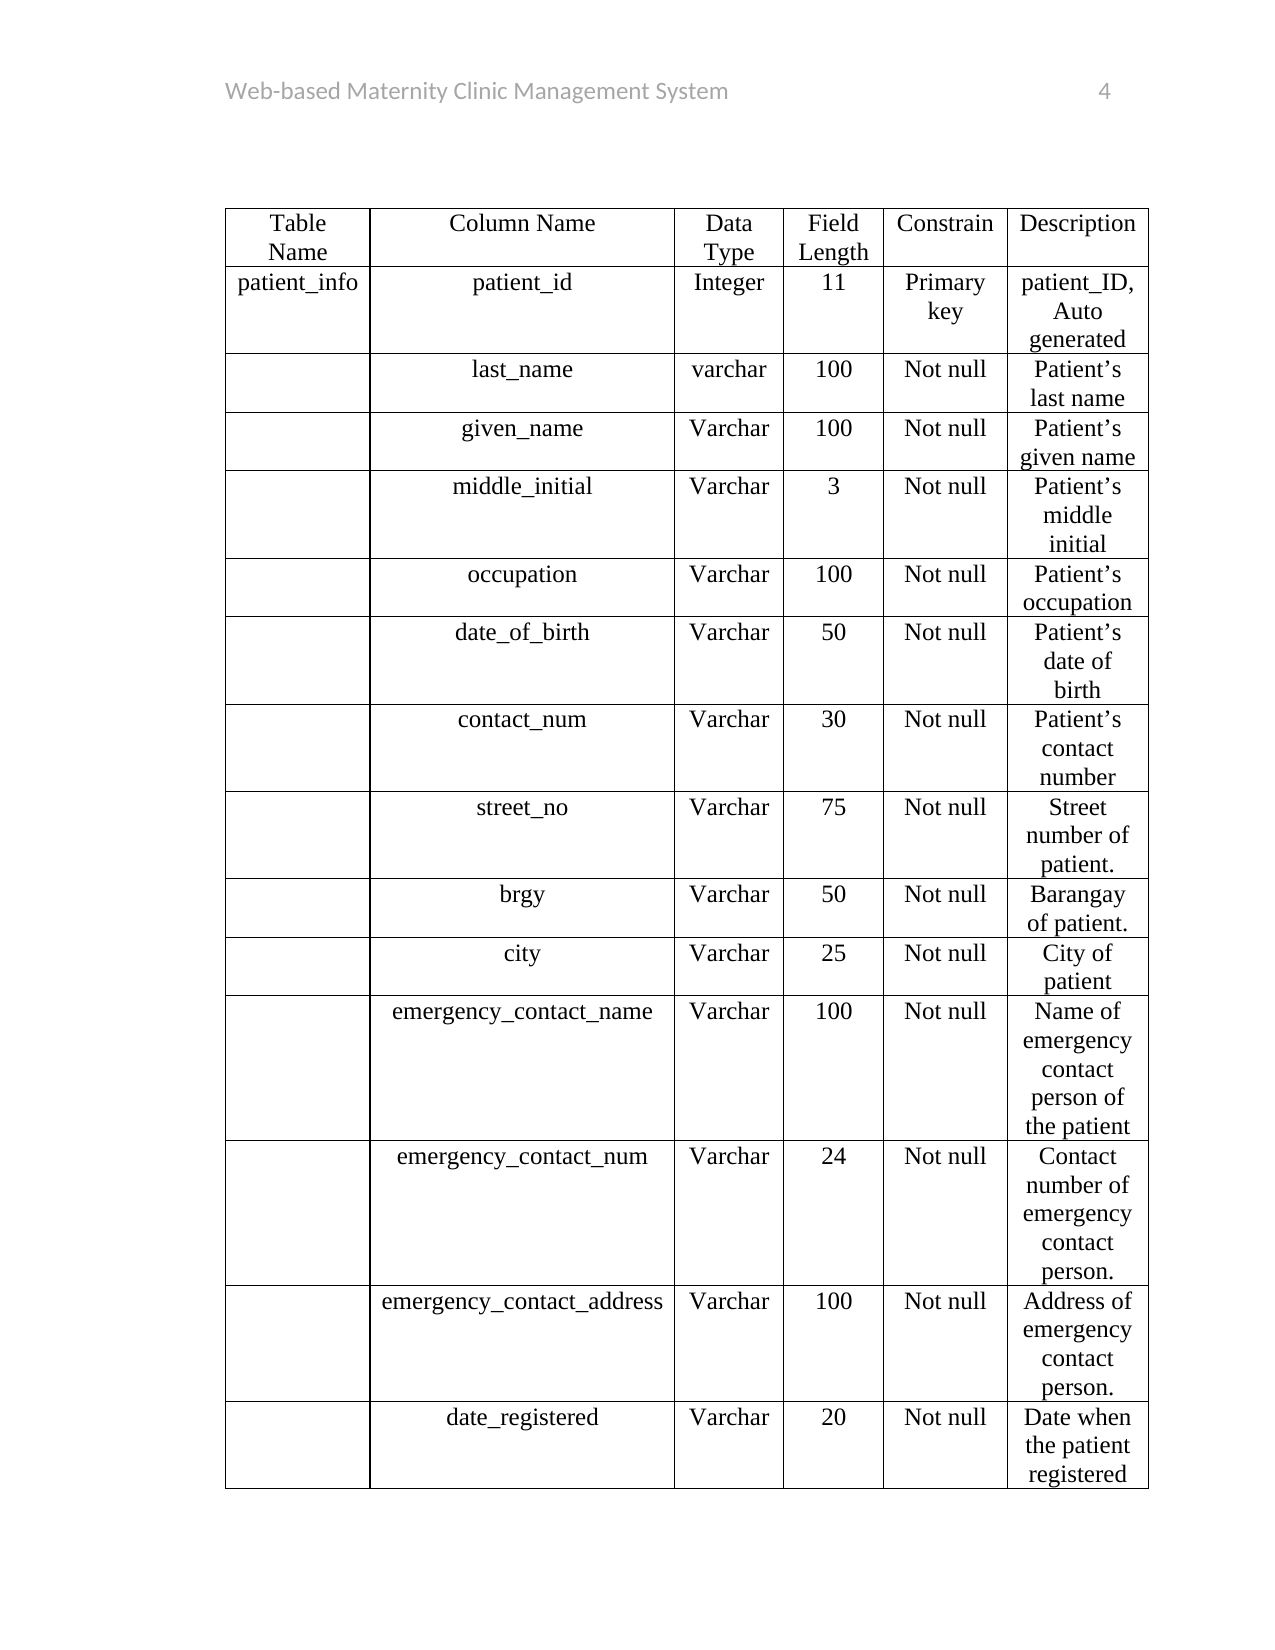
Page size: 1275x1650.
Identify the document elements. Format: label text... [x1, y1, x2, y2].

table_header Constrain [884, 209, 1007, 266]
table_cell Primary key [884, 267, 1007, 353]
table_cell 100 [784, 1286, 883, 1401]
table_header Field Length [784, 209, 883, 266]
table_cell [226, 1141, 369, 1285]
table_header Description [1008, 209, 1148, 266]
table_cell Integer [675, 267, 783, 353]
table_cell emergency_contact_name [371, 996, 674, 1140]
table_cell emergency_contact_address [371, 1286, 674, 1401]
table_cell 30 [784, 705, 883, 791]
table_cell Patient’s middle initial [1008, 471, 1148, 558]
table_cell 25 [784, 938, 883, 995]
table_cell 50 [784, 879, 883, 937]
table_cell [226, 996, 369, 1140]
table_cell [226, 559, 369, 616]
table_cell Varchar [675, 617, 783, 703]
table_cell [226, 354, 369, 412]
table_cell 75 [784, 792, 883, 878]
table_cell 11 [784, 267, 883, 353]
table_cell Not null [884, 1402, 1007, 1488]
table_cell middle_initial [371, 471, 674, 558]
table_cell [1008, 1402, 1148, 1488]
table_cell Varchar [675, 413, 783, 470]
table_cell street_no [371, 792, 674, 878]
table_cell Patient’s given name [1008, 413, 1148, 470]
table_cell Varchar [675, 1141, 783, 1285]
table_cell Not null [884, 996, 1007, 1140]
table_cell [226, 792, 369, 878]
table_cell Not null [884, 705, 1007, 791]
table_cell [226, 1286, 369, 1401]
table_cell varchar [675, 354, 783, 412]
table_cell [226, 705, 369, 791]
table_cell Varchar [675, 1402, 783, 1488]
table_cell Street number of patient. [1008, 792, 1148, 878]
table_header Table Name [226, 209, 369, 266]
table_cell occupation [371, 559, 674, 616]
table_cell 100 [784, 413, 883, 470]
table_cell patient_info [226, 267, 369, 353]
table_cell Varchar [675, 792, 783, 878]
table_header Data Type [675, 209, 783, 266]
table_cell 24 [784, 1141, 883, 1285]
table_cell 100 [784, 354, 883, 412]
table_cell brgy [371, 879, 674, 937]
table_cell Not null [884, 1141, 1007, 1285]
table_cell Name of emergency contact person of the patient [1008, 996, 1148, 1140]
table_cell city [371, 938, 674, 995]
table_cell [226, 938, 369, 995]
table_cell Varchar [675, 879, 783, 937]
table_cell Not null [884, 617, 1007, 703]
table_header Column Name [371, 209, 674, 266]
table_cell date_registered [371, 1402, 674, 1488]
table_cell Not null [884, 792, 1007, 878]
table_cell Patient’s date of birth [1008, 617, 1148, 703]
table_cell [226, 413, 369, 470]
table_cell 100 [784, 559, 883, 616]
table_cell Contact number of emergency contact person. [1008, 1141, 1148, 1285]
table_cell 3 [784, 471, 883, 558]
table_cell Address of emergency contact person. [1008, 1286, 1148, 1401]
table_cell [226, 471, 369, 558]
table_cell Varchar [675, 996, 783, 1140]
table_cell Varchar [675, 559, 783, 616]
table_cell 100 [784, 996, 883, 1140]
table_cell Not null [884, 938, 1007, 995]
table_cell Varchar [675, 471, 783, 558]
table_cell Patient’s last name [1008, 354, 1148, 412]
table_cell 20 [784, 1402, 883, 1488]
table_cell Patient’s contact number [1008, 705, 1148, 791]
table_cell 50 [784, 617, 883, 703]
table_cell Barangay of patient. [1008, 879, 1148, 937]
table_cell Varchar [675, 705, 783, 791]
table_cell Patient’s occupation [1008, 559, 1148, 616]
table_cell date_of_birth [371, 617, 674, 703]
table_cell given_name [371, 413, 674, 470]
table_cell patient_ID, Auto generated [1008, 267, 1148, 353]
table_cell [226, 617, 369, 703]
table_cell contact_num [371, 705, 674, 791]
table_cell Not null [884, 413, 1007, 470]
table_cell Not null [884, 1286, 1007, 1401]
table_cell patient_id [371, 267, 674, 353]
table_cell emergency_contact_num [371, 1141, 674, 1285]
table_cell [226, 879, 369, 937]
table_cell Not null [884, 471, 1007, 558]
table_cell Not null [884, 559, 1007, 616]
table_cell Varchar [675, 938, 783, 995]
table_cell last_name [371, 354, 674, 412]
table_cell Varchar [675, 1286, 783, 1401]
table_cell City of patient [1008, 938, 1148, 995]
table_cell Not null [884, 354, 1007, 412]
table_cell Not null [884, 879, 1007, 937]
table_cell [226, 1402, 369, 1488]
